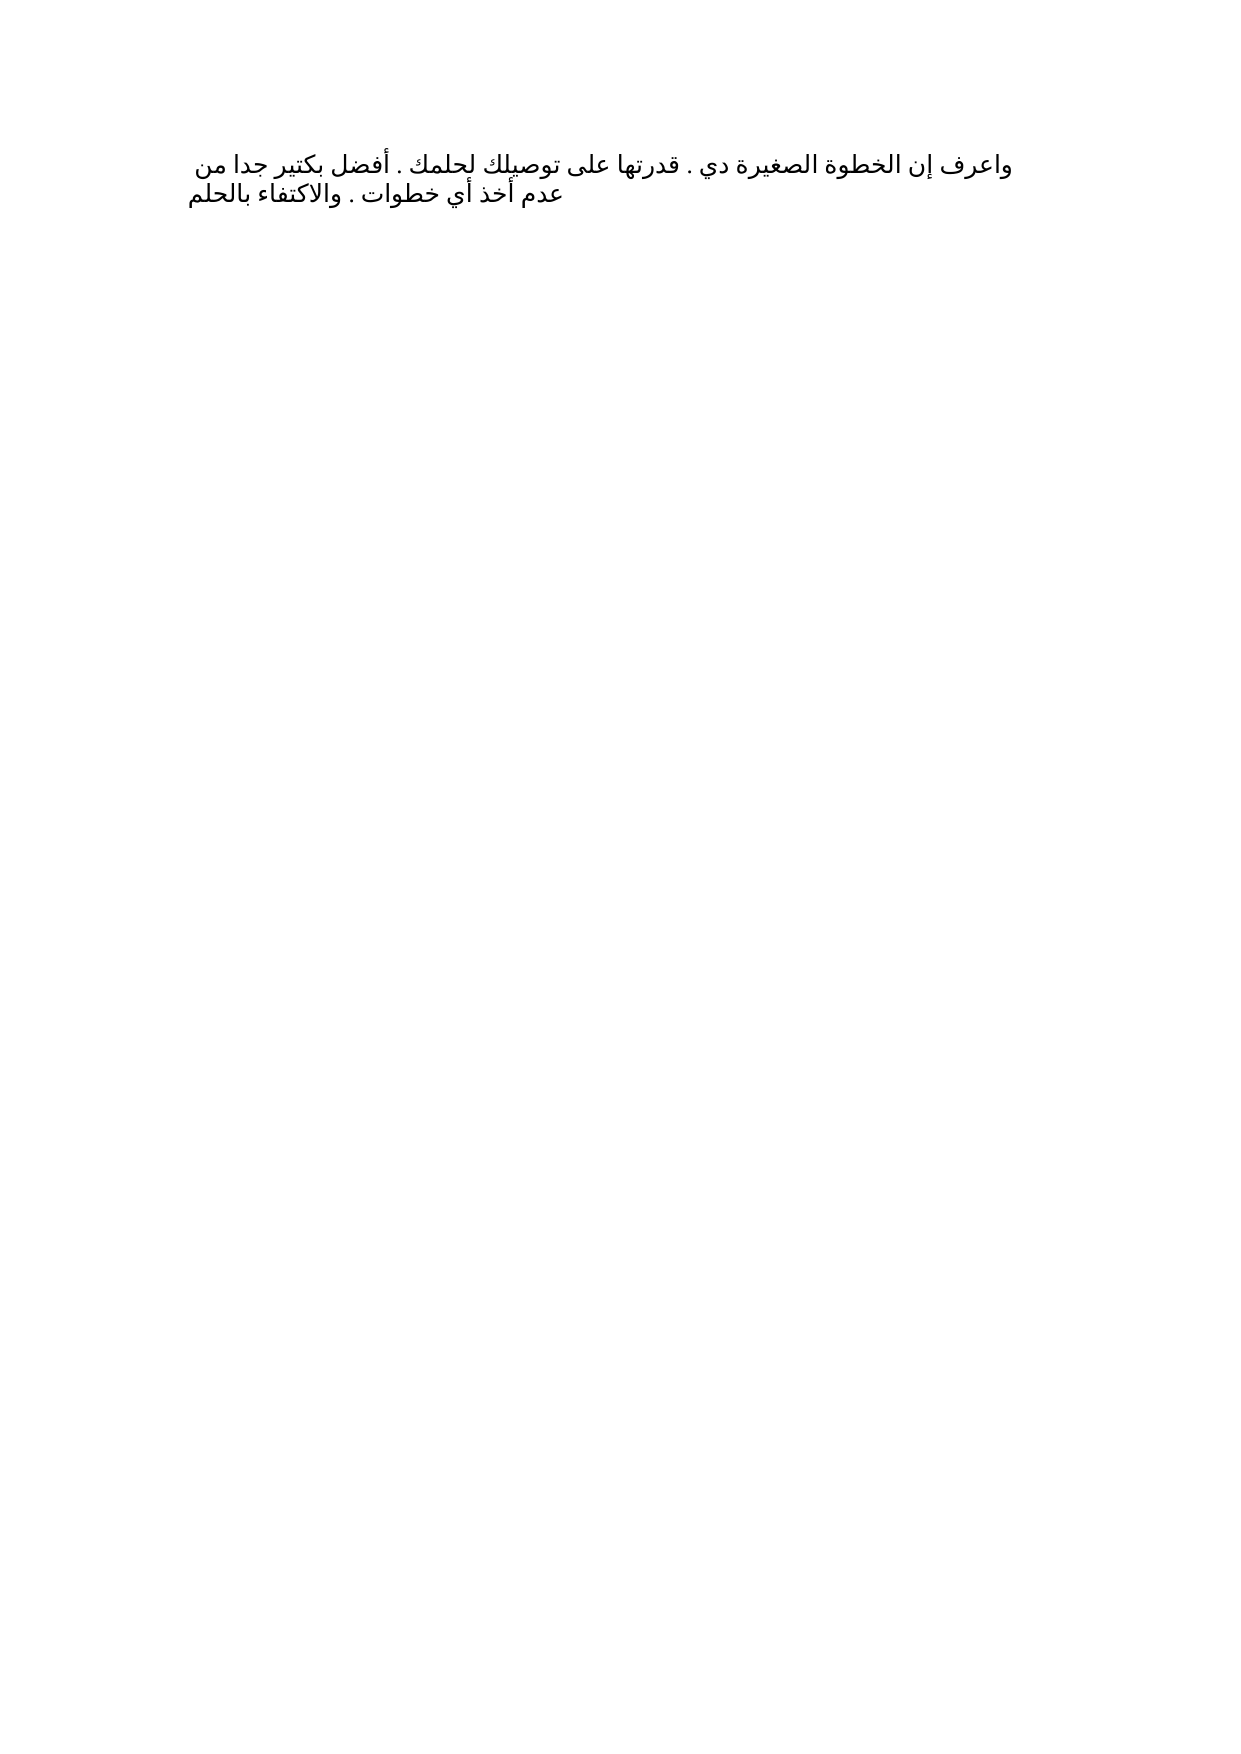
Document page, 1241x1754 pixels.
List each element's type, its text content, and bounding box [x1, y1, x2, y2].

text واعرف إن الخطوة الصغيرة دي . قدرتها على توصيلك لحلمك . أفضل بكتير جدا من عدم أخذ أي خطوات . والاكتفاء بالحلم [187, 150, 1053, 207]
